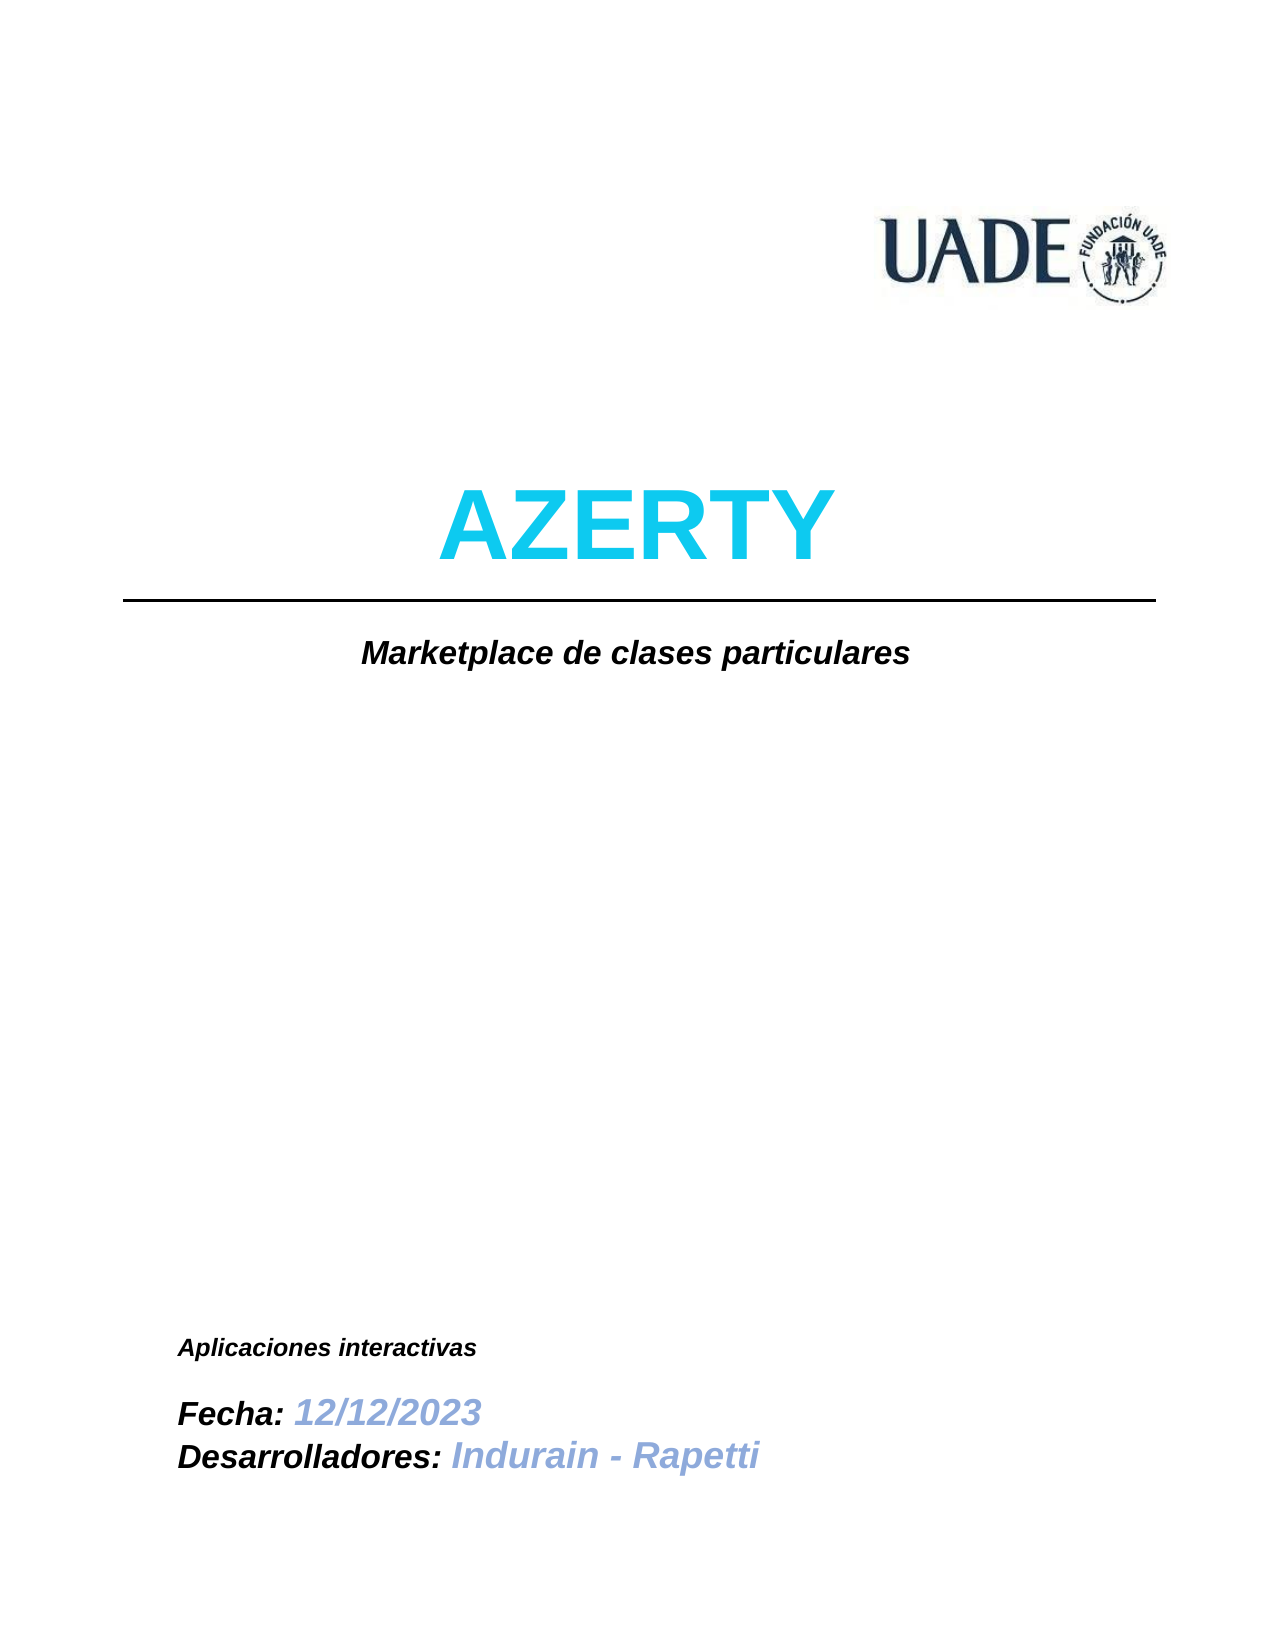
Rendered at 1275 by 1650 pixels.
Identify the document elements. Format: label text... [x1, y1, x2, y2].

picture [873, 206, 1171, 310]
text Marketplace de clases particulares [177, 633, 1098, 672]
text AZERTY [177, 466, 1098, 581]
text Desarrolladores: Indurain - Rapetti [177, 1433, 1098, 1477]
text Fecha: 12/12/2023 [177, 1390, 1098, 1433]
text Aplicaciones interactivas [177, 1333, 1098, 1362]
